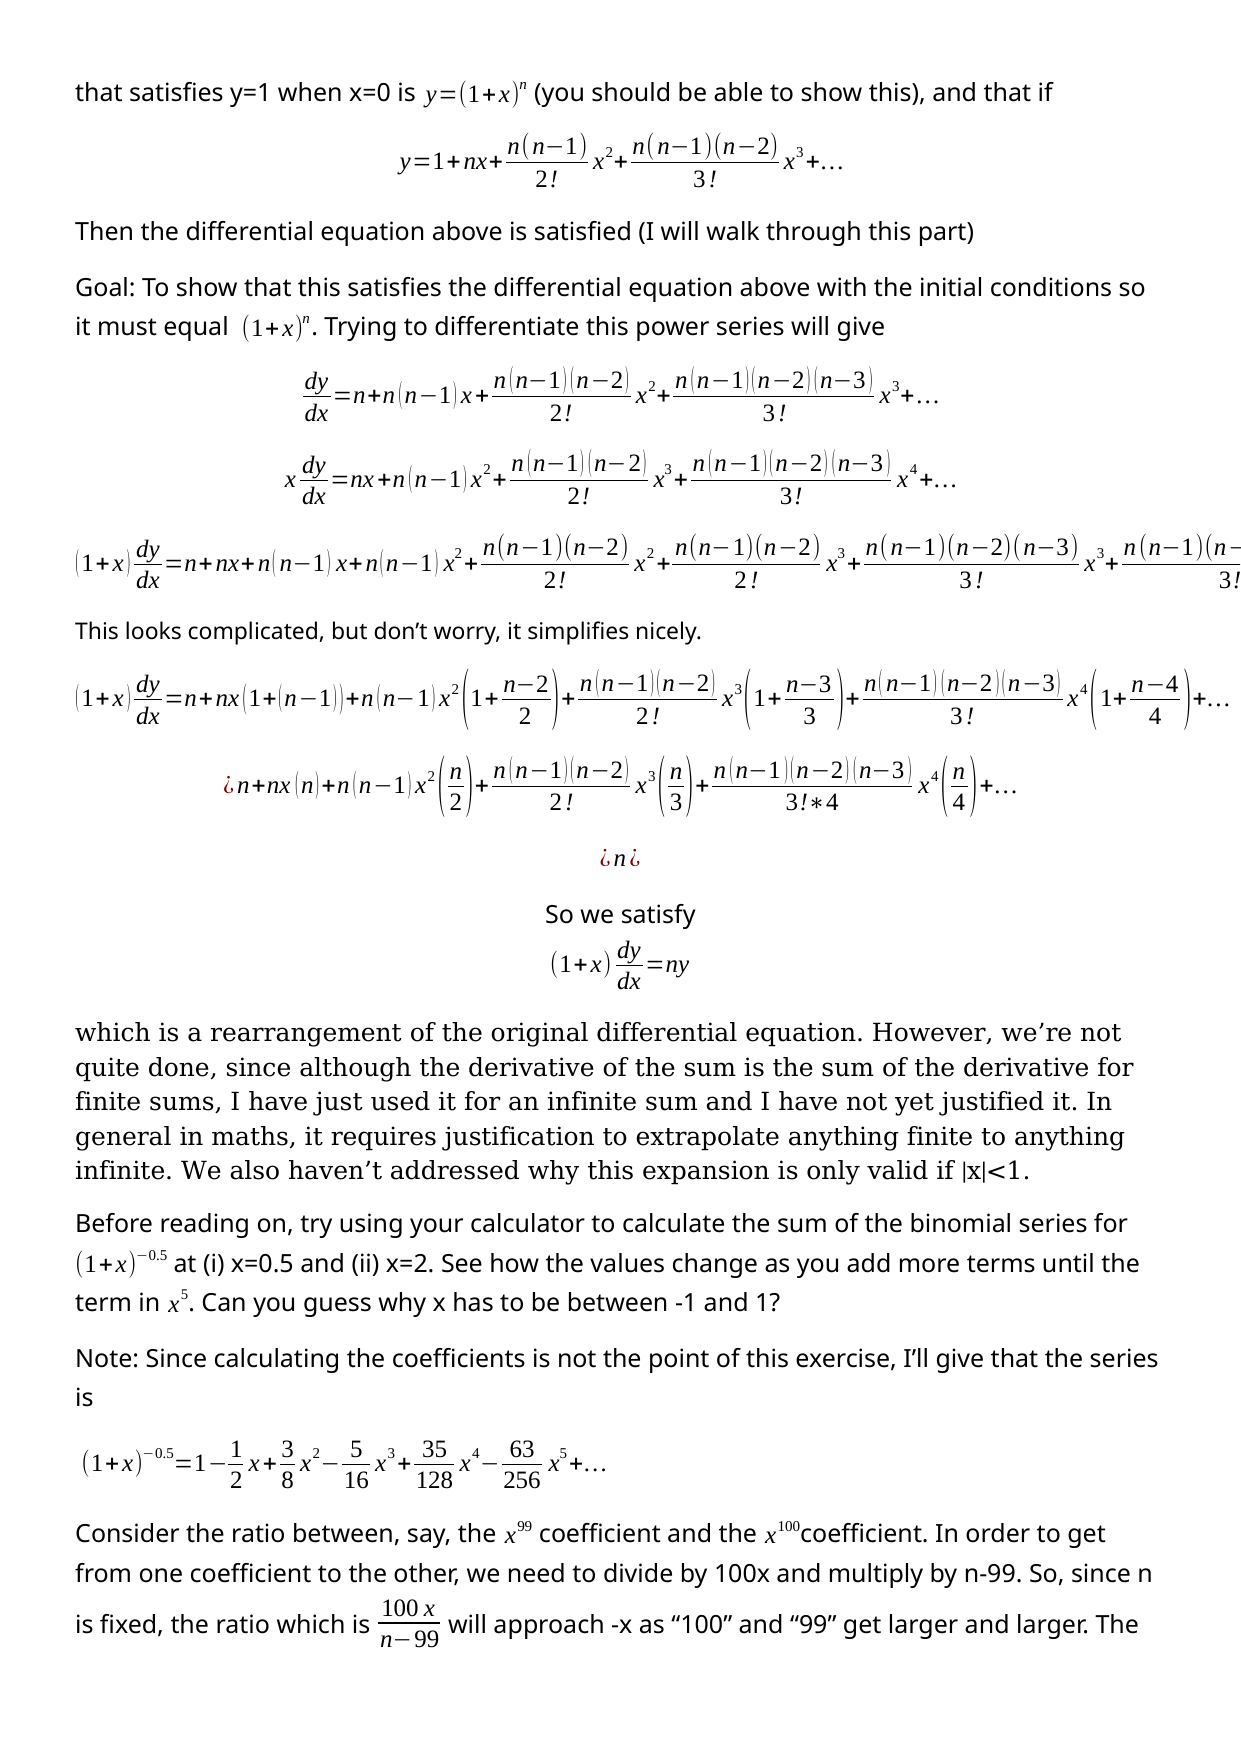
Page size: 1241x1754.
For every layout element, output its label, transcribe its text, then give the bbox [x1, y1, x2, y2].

text Goal: To show that this satisfies the differential equation above with the initial conditions so it must equal . Trying to differentiate this power series will give [75, 270, 1165, 343]
text This looks complicated, but don’t worry, it simplifies nicely. [75, 615, 1165, 646]
text Note: Since calculating the coefficients is not the point of this exercise, I’ll give that the series is [75, 1340, 1165, 1413]
text that satisfies y=1 when x=0 is (you should be able to show this), and that if [75, 75, 1165, 109]
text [75, 1516, 1165, 1653]
text which is a rearrangement of the original differential equation. However, we’re not quite done, since although the derivative of the sum is the sum of the derivative for finite sums, I have just used it for an infinite sum and I have not yet justified it. In general in maths, it requires justification to extrapolate anything finite to anything infinite. We also haven’t addressed why this expansion is only valid if |x|<1. [75, 1017, 1165, 1185]
text Before reading on, try using your calculator to calculate the sum of the binomial series for at (i) x=0.5 and (ii) x=2. See how the values change as you add more terms until the term in . Can you guess why x has to be between -1 and 1? [75, 1206, 1165, 1318]
text So we satisfy [75, 897, 1165, 995]
text Then the differential equation above is satisfied (I will walk through this part) [75, 214, 1165, 248]
